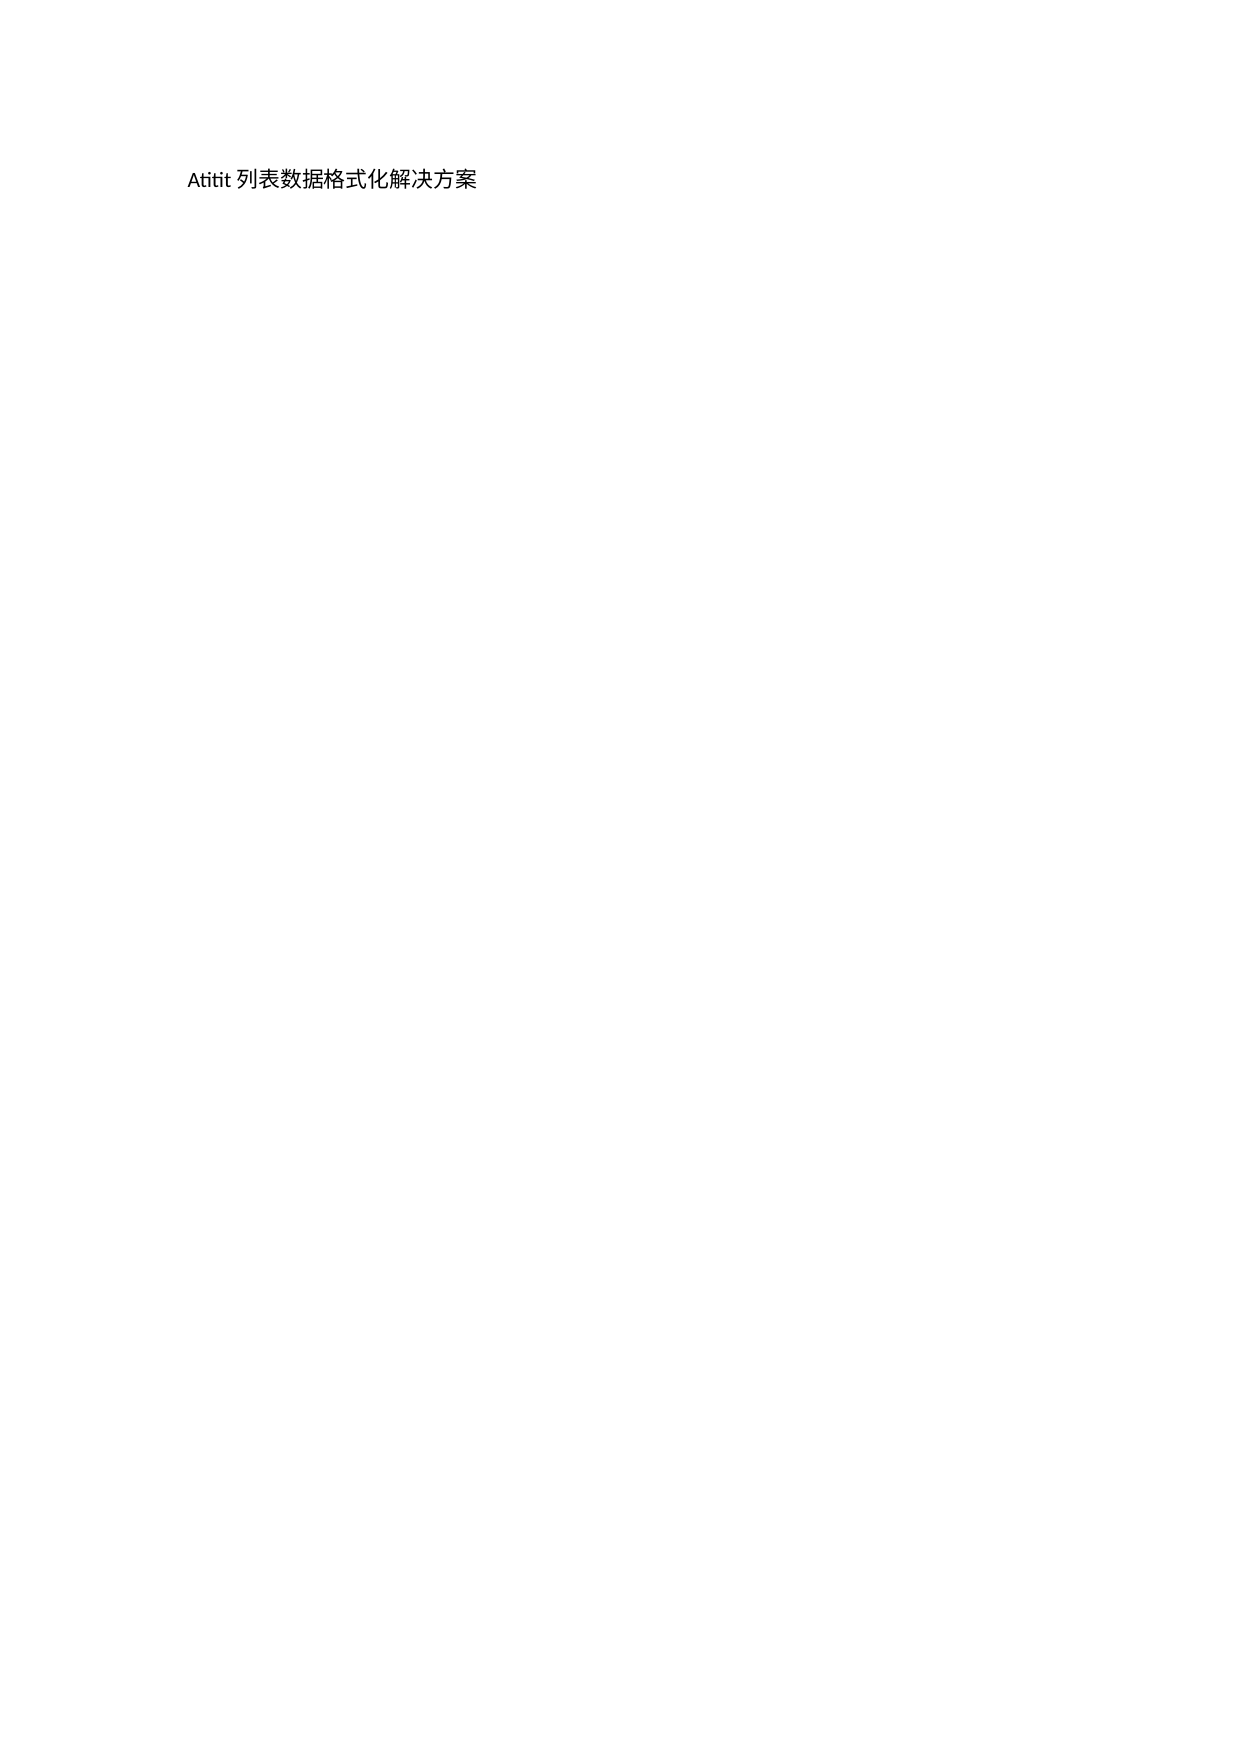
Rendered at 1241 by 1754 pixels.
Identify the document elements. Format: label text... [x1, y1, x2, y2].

text Atitit 列表数据格式化解决方案 [187, 162, 1053, 194]
